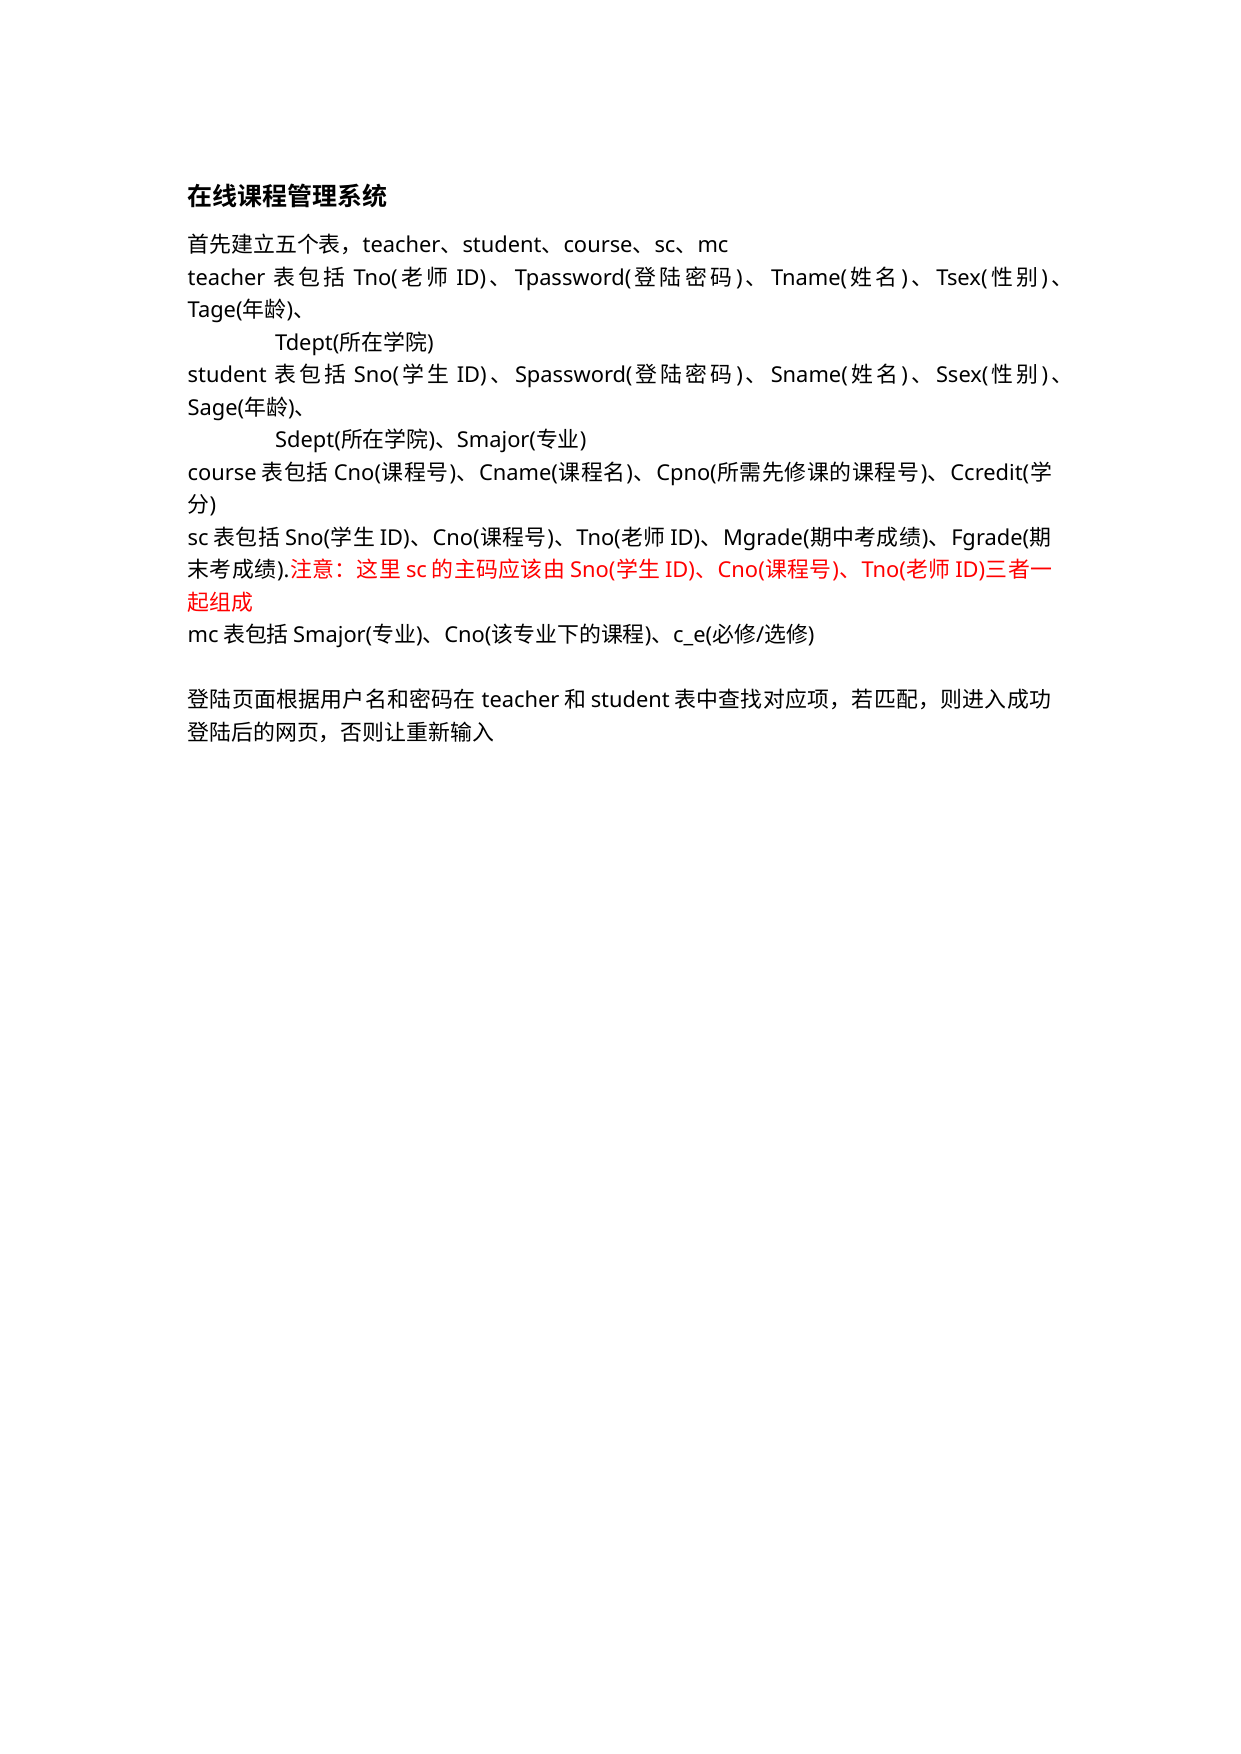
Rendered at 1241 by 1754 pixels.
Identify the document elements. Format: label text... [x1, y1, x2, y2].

text Sdept(所在学院)、Smajor(专业) [187, 422, 1053, 454]
text Tdept(所在学院) [187, 324, 1053, 357]
text 首先建立五个表，teacher、student、course、sc、mc [187, 227, 1053, 259]
text teacher表包括Tno(老师ID)、Tpassword(登陆密码)、Tname(姓名)、Tsex(性别)、Tage(年龄)、 [187, 259, 1053, 324]
text mc表包括Smajor(专业)、Cno(该专业下的课程)、c_e(必修/选修) [187, 617, 1053, 649]
text student表包括Sno(学生ID)、Spassword(登陆密码)、Sname(姓名)、Ssex(性别)、Sage(年龄)、 [187, 357, 1053, 422]
text course表包括Cno(课程号)、Cname(课程名)、Cpno(所需先修课的课程号)、Ccredit(学分) [187, 454, 1053, 519]
text 在线课程管理系统 [187, 162, 1053, 227]
text 登陆页面根据用户名和密码在teacher和student表中查找对应项，若匹配，则进入成功登陆后的网页，否则让重新输入 [187, 682, 1053, 747]
text sc表包括Sno(学生ID)、Cno(课程号)、Tno(老师ID)、Mgrade(期中考成绩)、Fgrade(期末考成绩).注意：这里sc的主码应该由Sno(学生ID)、Cno(课程号)、Tno(老师ID)三者一起组成 [187, 519, 1053, 617]
